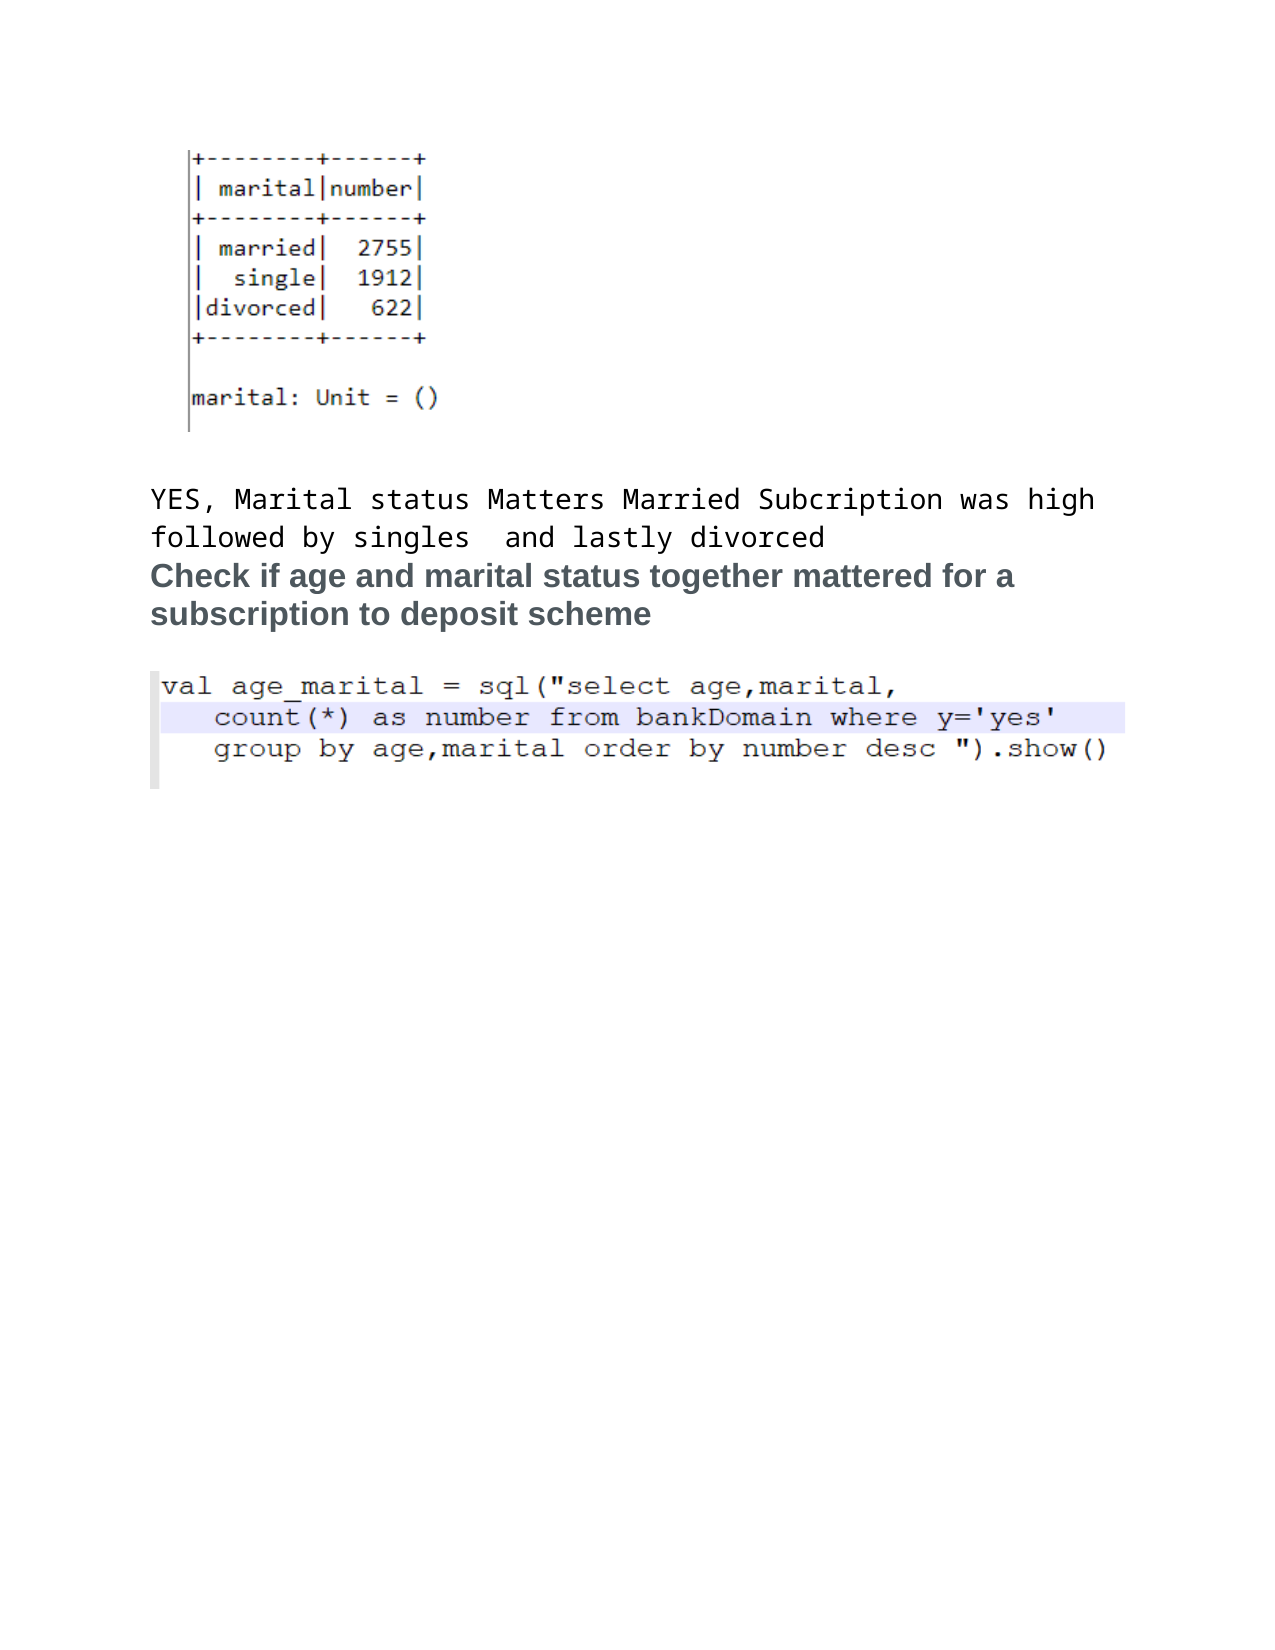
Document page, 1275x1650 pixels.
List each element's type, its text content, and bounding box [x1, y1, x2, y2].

picture [187, 150, 490, 432]
picture [150, 671, 1125, 789]
text YES, Marital status Matters Married Subcription was high followed by singles and lastly divorced [150, 479, 1125, 556]
text Check if age and marital status together mattered for a subscription to deposit scheme [652, 556, 1125, 633]
